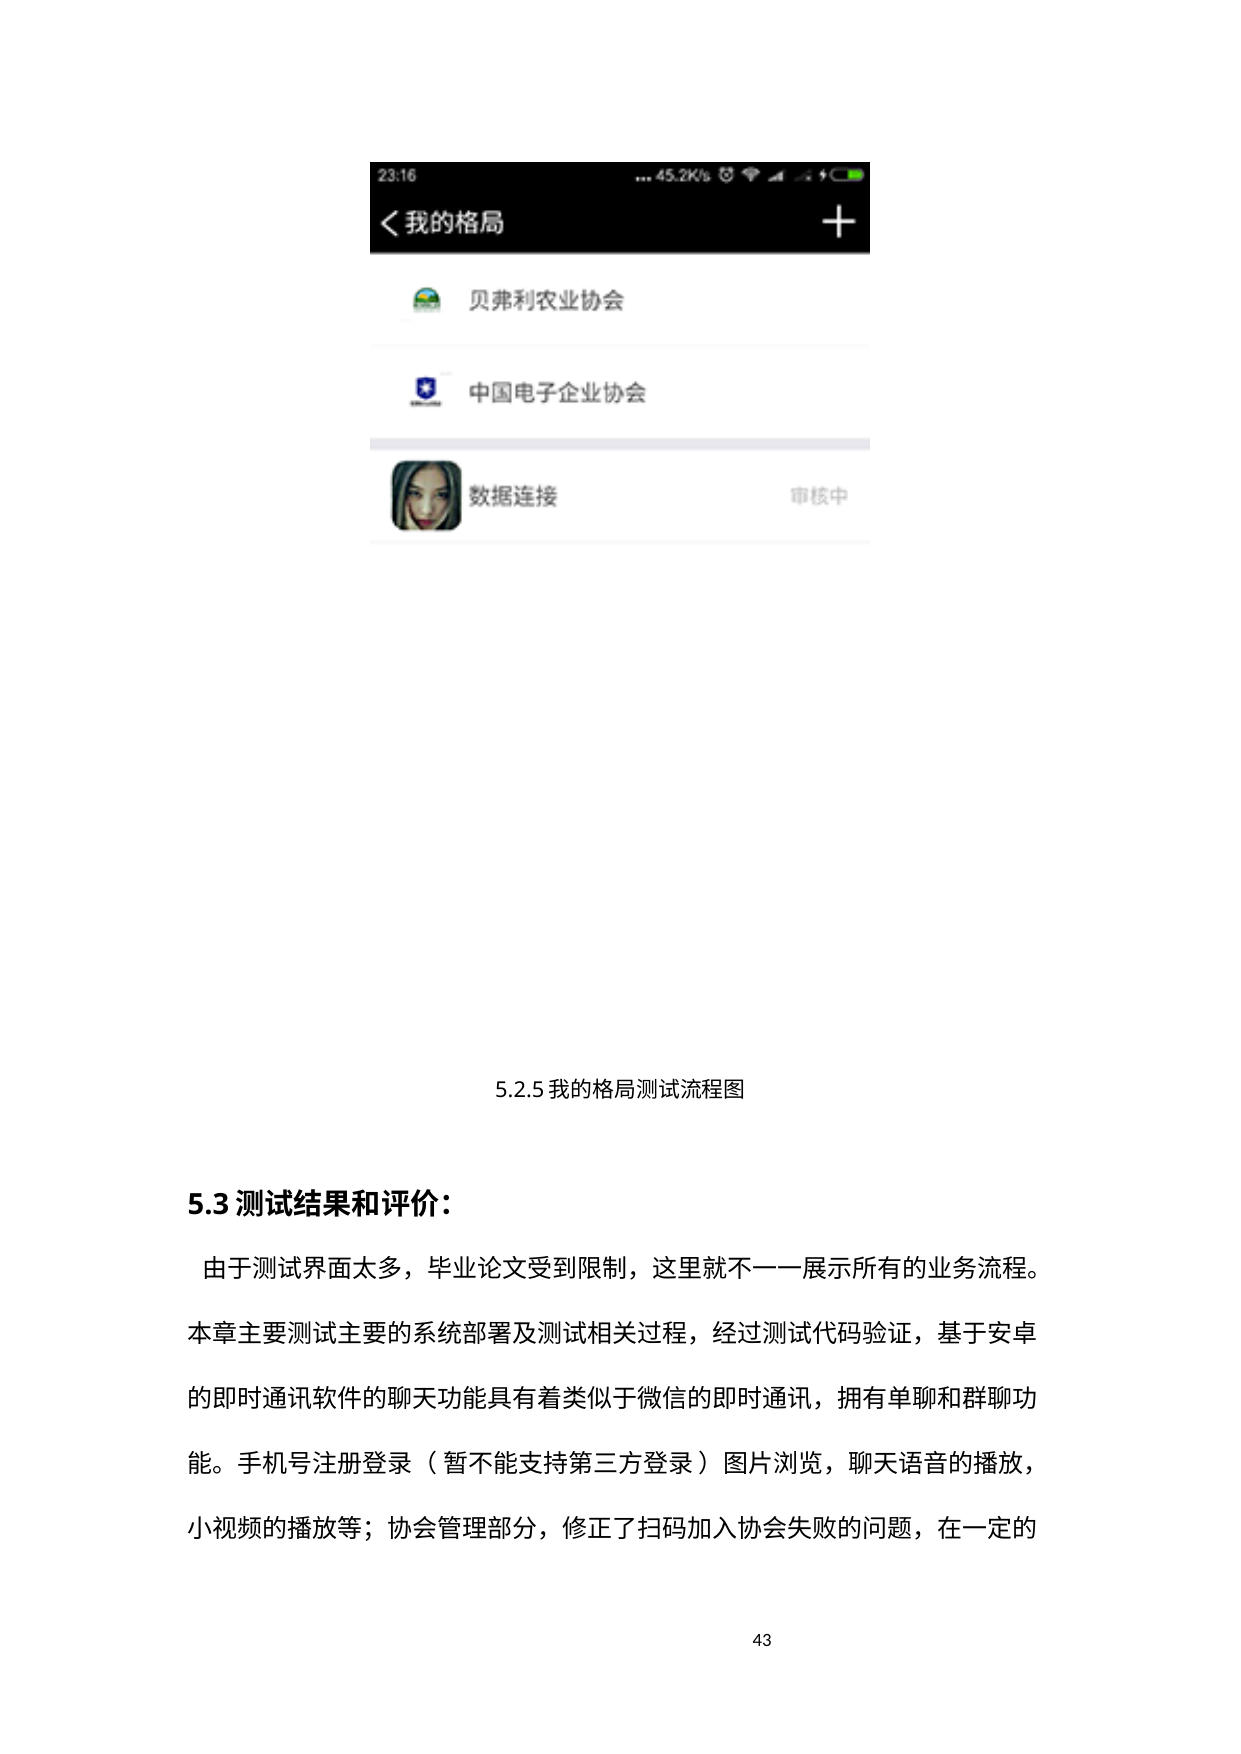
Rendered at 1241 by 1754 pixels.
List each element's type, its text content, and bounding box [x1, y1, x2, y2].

text 5.3测试结果和评价： [187, 1169, 1053, 1234]
text 5.2.5我的格局测试流程图 [187, 1072, 1053, 1104]
picture [370, 162, 870, 1052]
